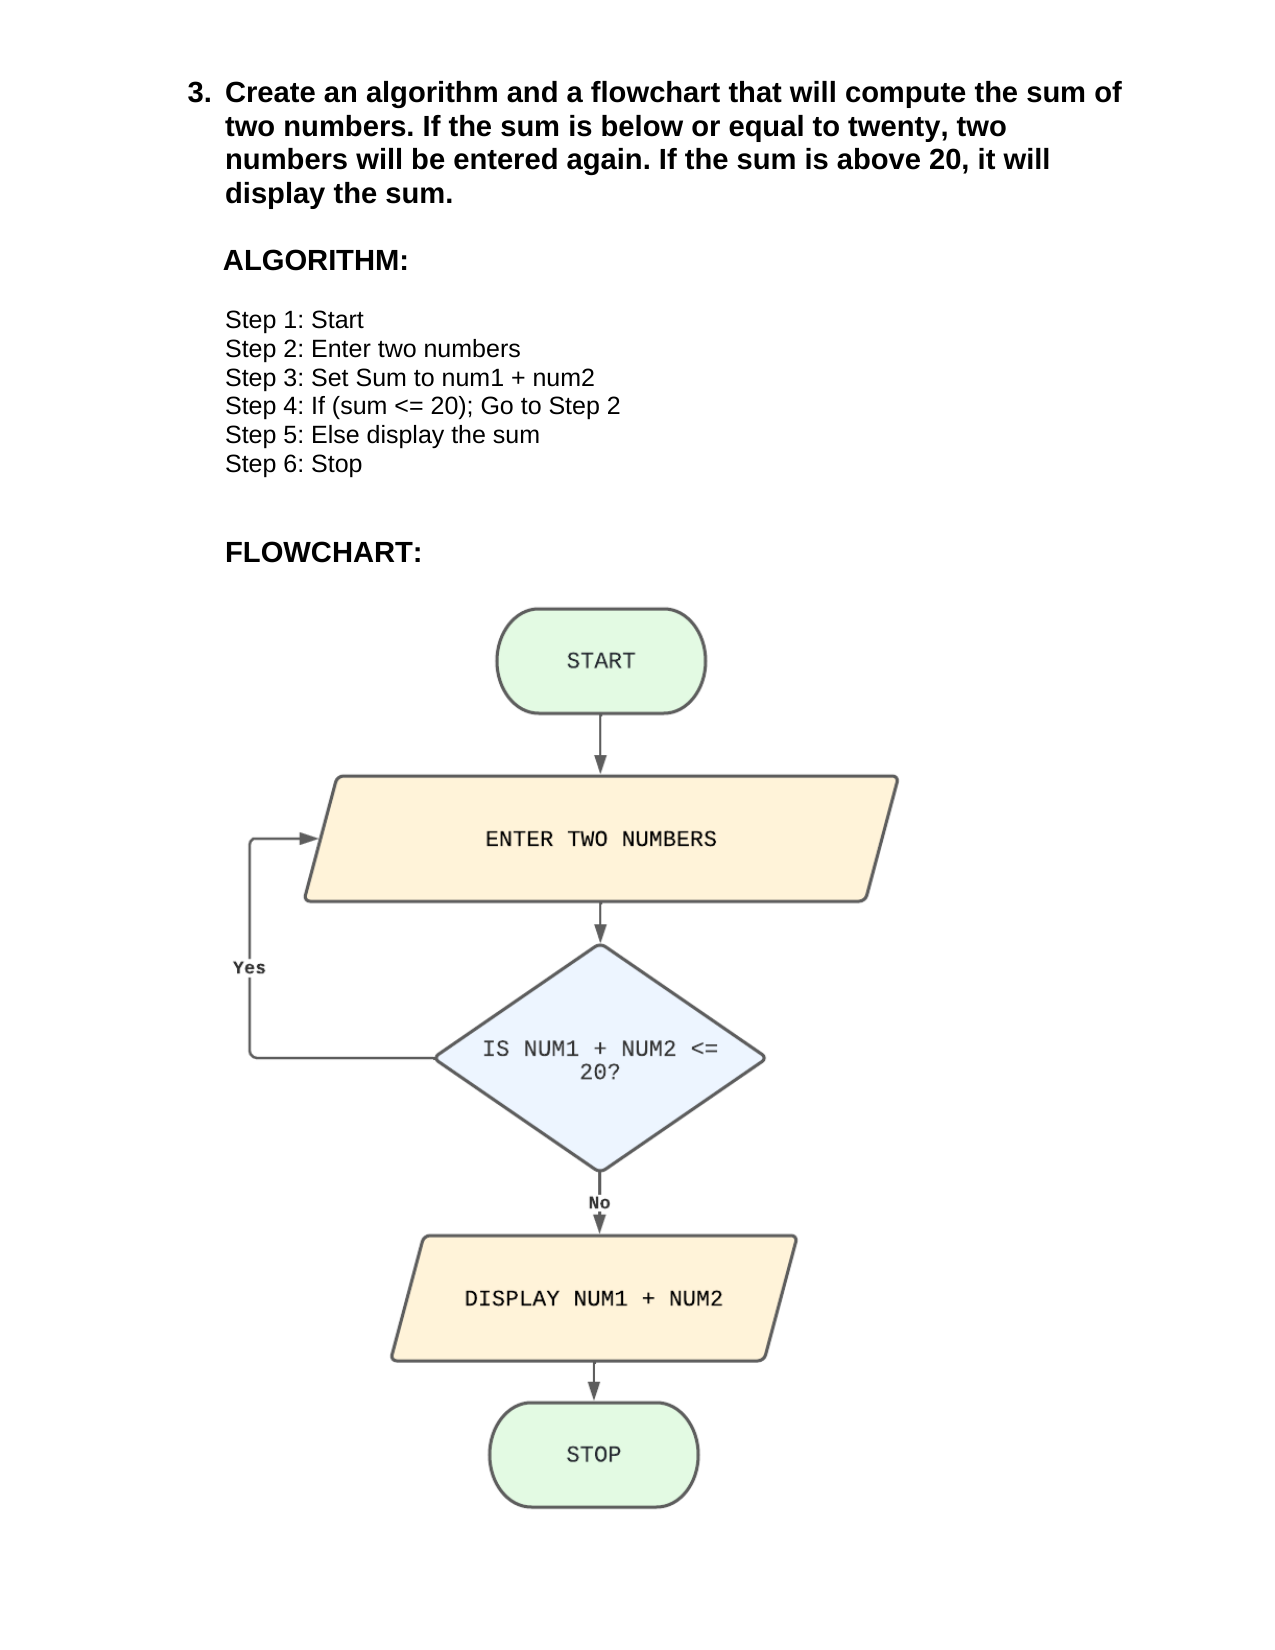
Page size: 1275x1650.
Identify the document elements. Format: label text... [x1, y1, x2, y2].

list Step 2: Enter two numbers [225, 334, 1125, 362]
picture [225, 599, 929, 1531]
list Step 5: Else display the sum [225, 420, 1125, 449]
list FLOWCHART: [225, 535, 1125, 568]
list Step 4: If (sum <= 20); Go to Step 2 [225, 391, 1125, 420]
list Create an algorithm and a flowchart that will compute the sum of two numbers. If the sum is below or equal to twenty, two numbers will be entered again. If the sum is above 20, it will display the sum. [187, 75, 1125, 209]
list Step 3: Set Sum to num1 + num2 [225, 362, 1125, 391]
list Step 1: Start [225, 305, 1125, 334]
list Step 6: Stop [225, 449, 1125, 477]
text ALGORITHM: [150, 243, 1125, 276]
